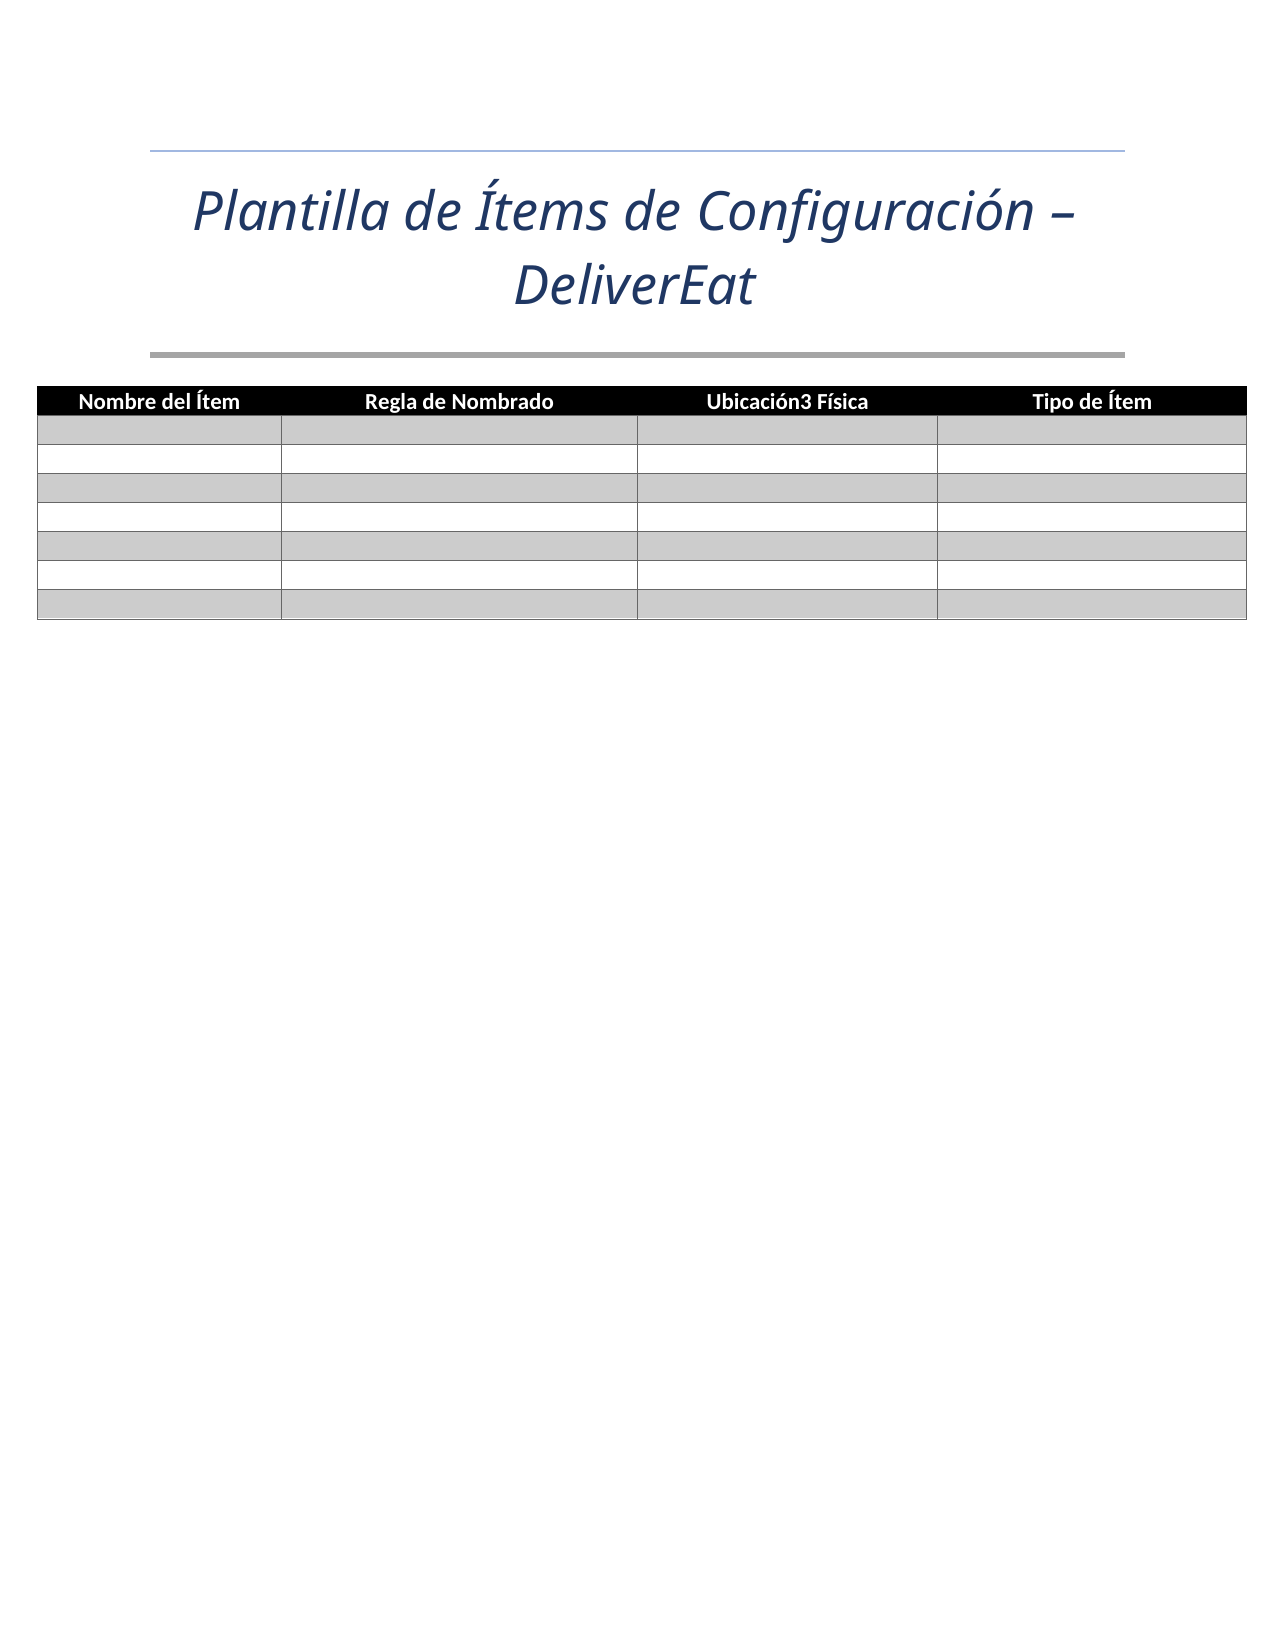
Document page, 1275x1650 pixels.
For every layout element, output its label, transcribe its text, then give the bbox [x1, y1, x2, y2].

table_header Ubicación3 Física [638, 387, 937, 415]
table_cell [938, 590, 1246, 618]
table_header Regla de Nombrado [282, 387, 637, 415]
table_cell [38, 532, 281, 560]
table_cell [38, 561, 281, 589]
table_cell [938, 532, 1246, 560]
table_cell [638, 590, 937, 618]
table_cell [938, 503, 1246, 531]
table_cell [38, 474, 281, 502]
title Plantilla de Ítems de Configuración – DeliverEat [150, 152, 1125, 352]
table_cell [282, 503, 637, 531]
table_header Nombre del Ítem [38, 387, 281, 415]
table_cell [938, 561, 1246, 589]
table_header Tipo de Ítem [938, 387, 1246, 415]
table_cell [638, 532, 937, 560]
table_cell [282, 590, 637, 618]
table_cell [282, 445, 637, 473]
table_cell [638, 445, 937, 473]
table_cell [282, 416, 637, 444]
table_cell [938, 445, 1246, 473]
table_cell [938, 474, 1246, 502]
table_cell [638, 474, 937, 502]
table_cell [638, 561, 937, 589]
table_cell [38, 590, 281, 618]
table_cell [38, 416, 281, 444]
table_cell [938, 416, 1246, 444]
table_cell [282, 561, 637, 589]
table_cell [282, 474, 637, 502]
table_cell [282, 532, 637, 560]
table_cell [38, 445, 281, 473]
table_cell [638, 416, 937, 444]
table_cell [638, 503, 937, 531]
table_cell [38, 503, 281, 531]
